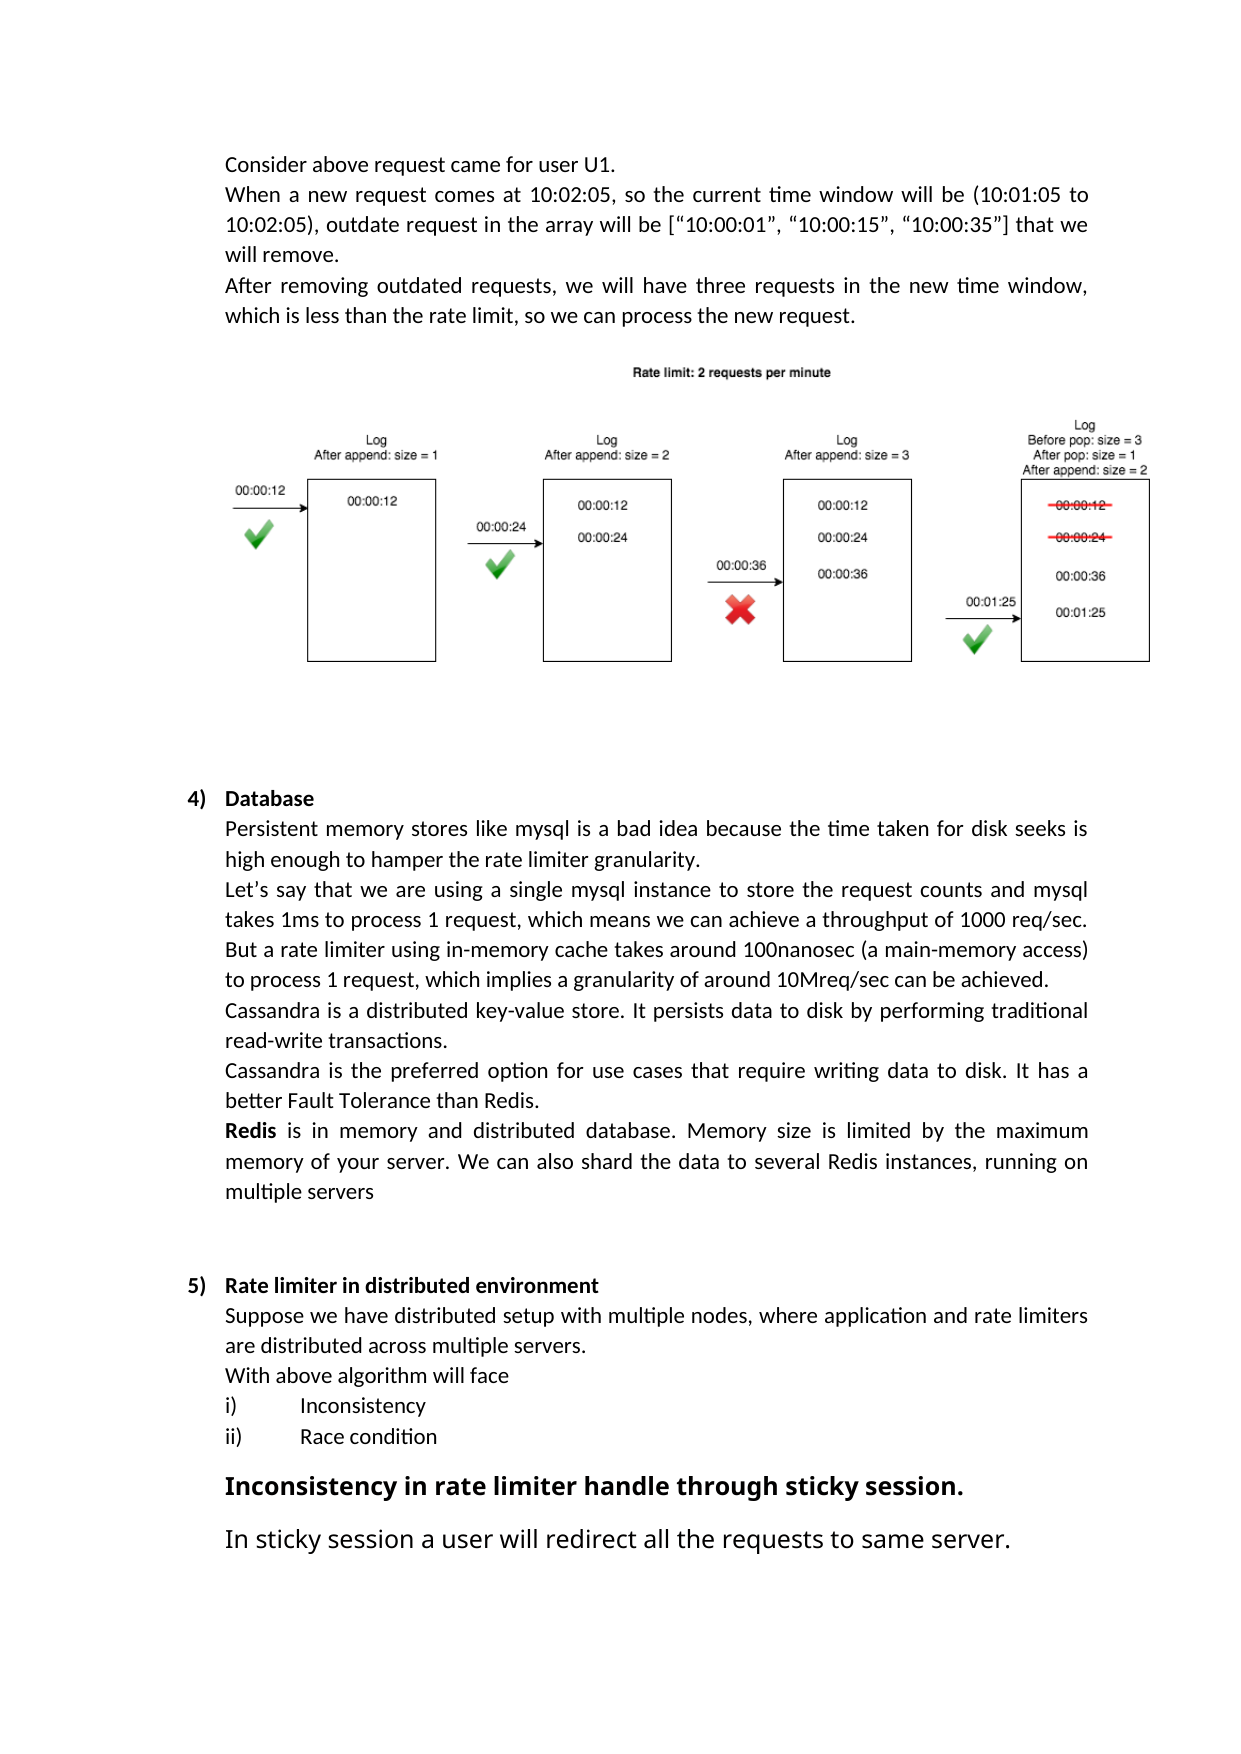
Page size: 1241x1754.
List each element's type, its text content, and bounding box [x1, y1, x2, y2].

list With above algorithm will face [225, 1361, 1090, 1389]
list Race condition [225, 1422, 1090, 1450]
text In sticky session a user will redirect all the requests to same server. [225, 1522, 1090, 1556]
text Inconsistency in rate limiter handle through sticky session. [225, 1469, 1090, 1503]
list Let’s say that we are using a single mysql instance to store the request counts and mysql takes 1ms to process 1 request, which means we can achieve a throughput of 1000 req/sec. But a rate limiter using in-memory cache takes around 100nanosec (a main-memory access) to process 1 request, which implies a granularity of around 10Mreq/sec can be achieved. [225, 875, 1090, 994]
list Persistent memory stores like mysql is a bad idea because the time taken for disk seeks is high enough to hamper the rate limiter granularity. [225, 814, 1090, 873]
list Suppose we have distributed setup with multiple nodes, where application and rate limiters are distributed across multiple servers. [225, 1301, 1090, 1359]
list Consider above request came for user U1. [225, 150, 1090, 178]
list Inconsistency [225, 1392, 1090, 1420]
list Redis is in memory and distributed database. Memory size is limited by the maximum memory of your server. We can also shard the data to several Redis instances, running on multiple servers [225, 1117, 1090, 1205]
list After removing outdated requests, we will have three requests in the new time window, which is less than the rate limit, so we can process the new request. [225, 271, 1090, 329]
list Rate limiter in distributed environment [187, 1271, 1090, 1299]
picture [225, 361, 1166, 662]
list When a new request comes at 10:02:05, so the current time window will be (10:01:05 to 10:02:05), outdate request in the array will be [“10:00:01”, “10:00:15”, “10:00:35”] that we will remove. [225, 180, 1090, 269]
list Cassandra is the preferred option for use cases that require writing data to disk. It has a better Fault Tolerance than Redis. [225, 1056, 1090, 1114]
list Cassandra is a distributed key-value store. It persists data to disk by performing traditional read-write transactions. [225, 996, 1090, 1054]
list Database [187, 784, 1090, 812]
